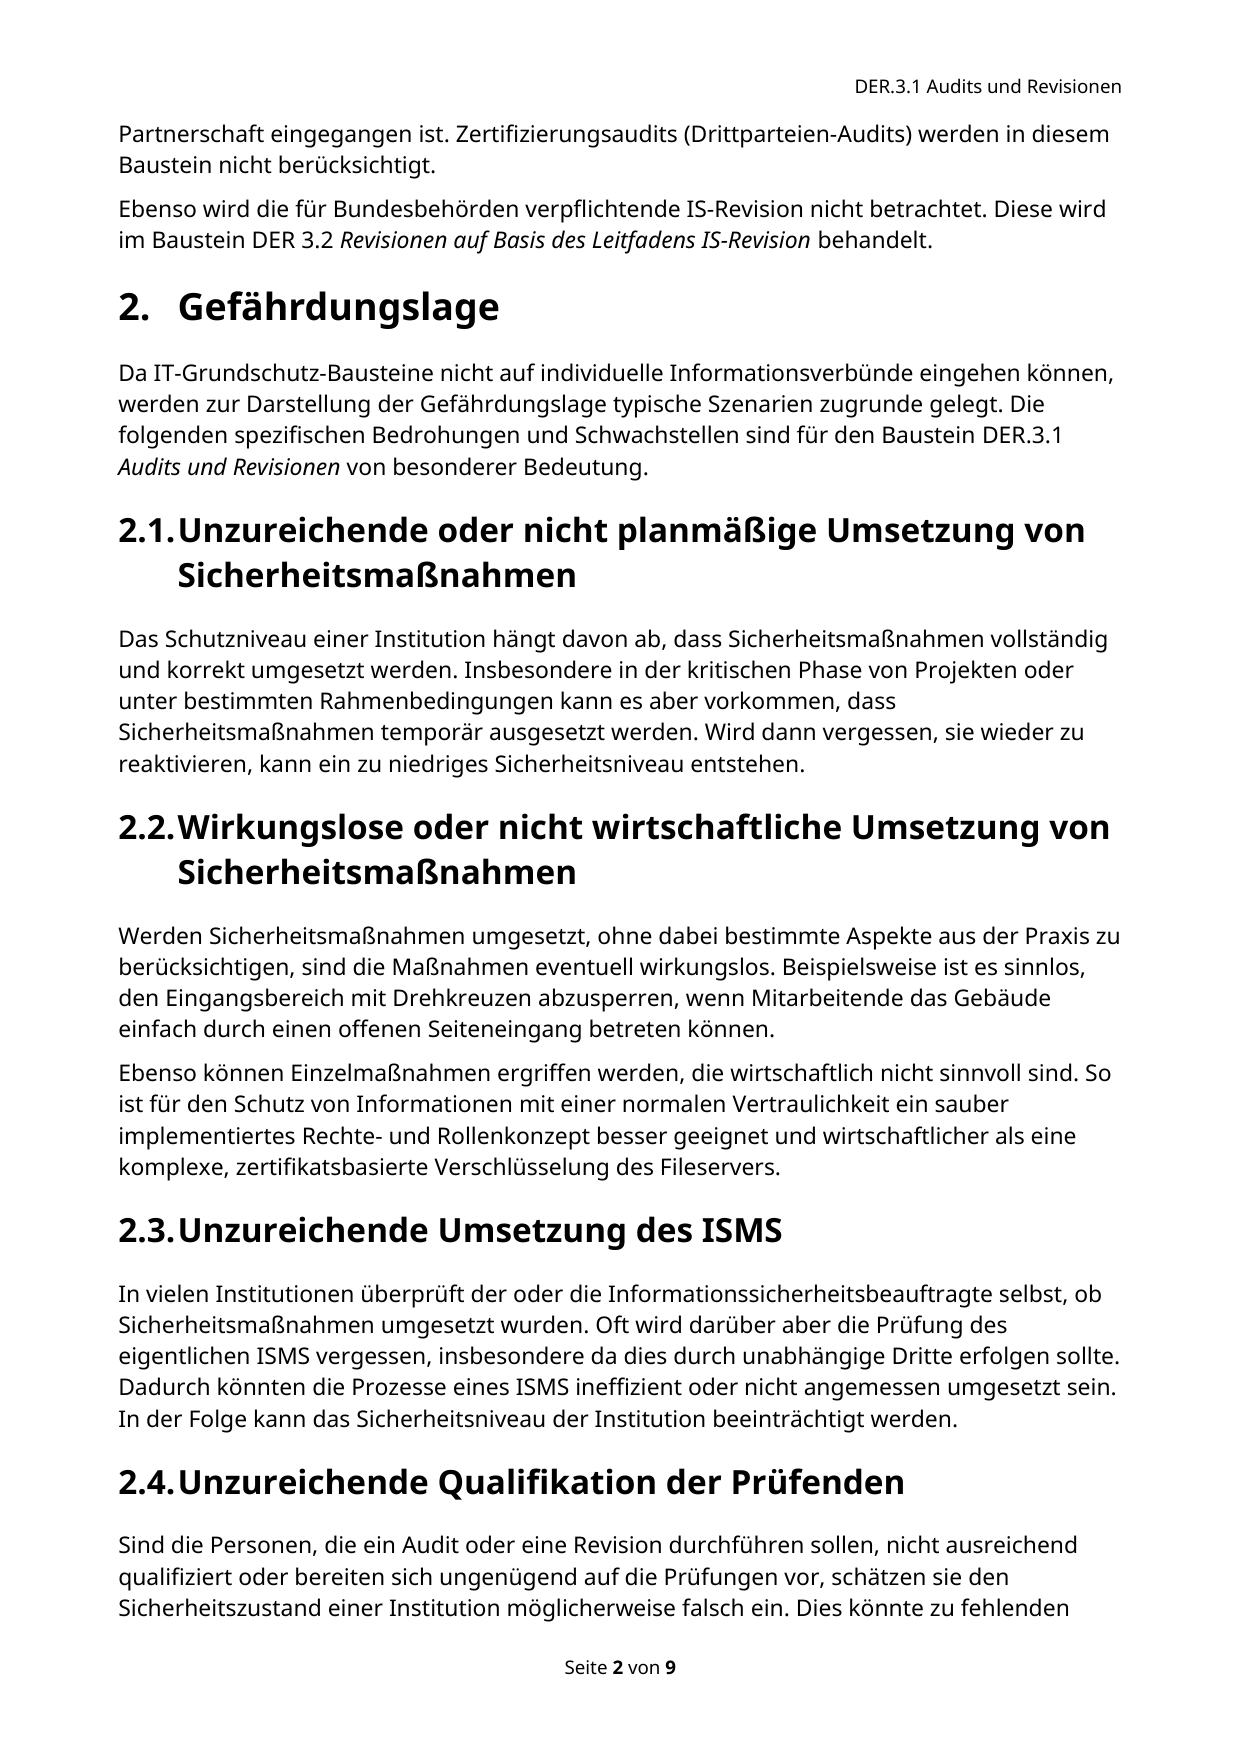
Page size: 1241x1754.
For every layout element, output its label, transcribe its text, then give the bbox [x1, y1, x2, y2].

text In vielen Institutionen überprüft der oder die Informationssicherheitsbeauftragte selbst, ob Sicherheitsmaßnahmen umgesetzt wurden. Oft wird darüber aber die Prüfung des eigentlichen ISMS vergessen, insbesondere da dies durch unabhängige Dritte erfolgen sollte. Dadurch könnten die Prozesse eines ISMS ineffizient oder nicht angemessen umgesetzt sein. In der Folge kann das Sicherheitsniveau der Institution beeinträchtigt werden. [118, 1277, 1122, 1434]
text Das Schutzniveau einer Institution hängt davon ab, dass Sicherheitsmaßnahmen vollständig und korrekt umgesetzt werden. Insbesondere in der kritischen Phase von Projekten oder unter bestimmten Rahmenbedingungen kann es aber vorkommen, dass Sicherheitsmaßnahmen temporär ausgesetzt werden. Wird dann vergessen, sie wieder zu reaktivieren, kann ein zu niedriges Sicherheitsniveau entstehen. [118, 622, 1122, 779]
subtitle Unzureichende Umsetzung des ISMS [118, 1207, 1122, 1252]
text Werden Sicherheitsmaßnahmen umgesetzt, ohne dabei bestimmte Aspekte aus der Praxis zu berücksichtigen, sind die Maßnahmen eventuell wirkungslos. Beispielsweise ist es sinnlos, den Eingangsbereich mit Drehkreuzen abzusperren, wenn Mitarbeitende das Gebäude einfach durch einen offenen Seiteneingang betreten können. [118, 919, 1122, 1044]
text Da IT-Grundschutz-Bausteine nicht auf individuelle Informationsverbünde eingehen können, werden zur Darstellung der Gefährdungslage typische Szenarien zugrunde gelegt. Die folgenden spezifischen Bedrohungen und Schwachstellen sind für den Baustein DER.3.1 Audits und Revisionen von besonderer Bedeutung. [118, 357, 1122, 482]
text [118, 118, 1122, 181]
subtitle Unzureichende Qualifikation der Prüfenden [118, 1459, 1122, 1504]
text Ebenso können Einzelmaßnahmen ergriffen werden, die wirtschaftlich nicht sinnvoll sind. So ist für den Schutz von Informationen mit einer normalen Vertraulichkeit ein sauber implementiertes Rechte- und Rollenkonzept besser geeignet und wirtschaftlicher als eine komplexe, zertifikatsbasierte Verschlüsselung des Fileservers. [118, 1057, 1122, 1182]
subtitle Gefährdungslage [118, 281, 1122, 332]
subtitle Unzureichende oder nicht planmäßige Umsetzung von Sicherheitsmaßnahmen [118, 507, 1122, 597]
subtitle Wirkungslose oder nicht wirtschaftliche Umsetzung von Sicherheitsmaßnahmen [118, 804, 1122, 894]
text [118, 1529, 1122, 1623]
text Ebenso wird die für Bundesbehörden verpflichtende IS-Revision nicht betrachtet. Diese wird im Baustein DER 3.2 Revisionen auf Basis des Leitfadens IS-Revision behandelt. [118, 193, 1122, 256]
